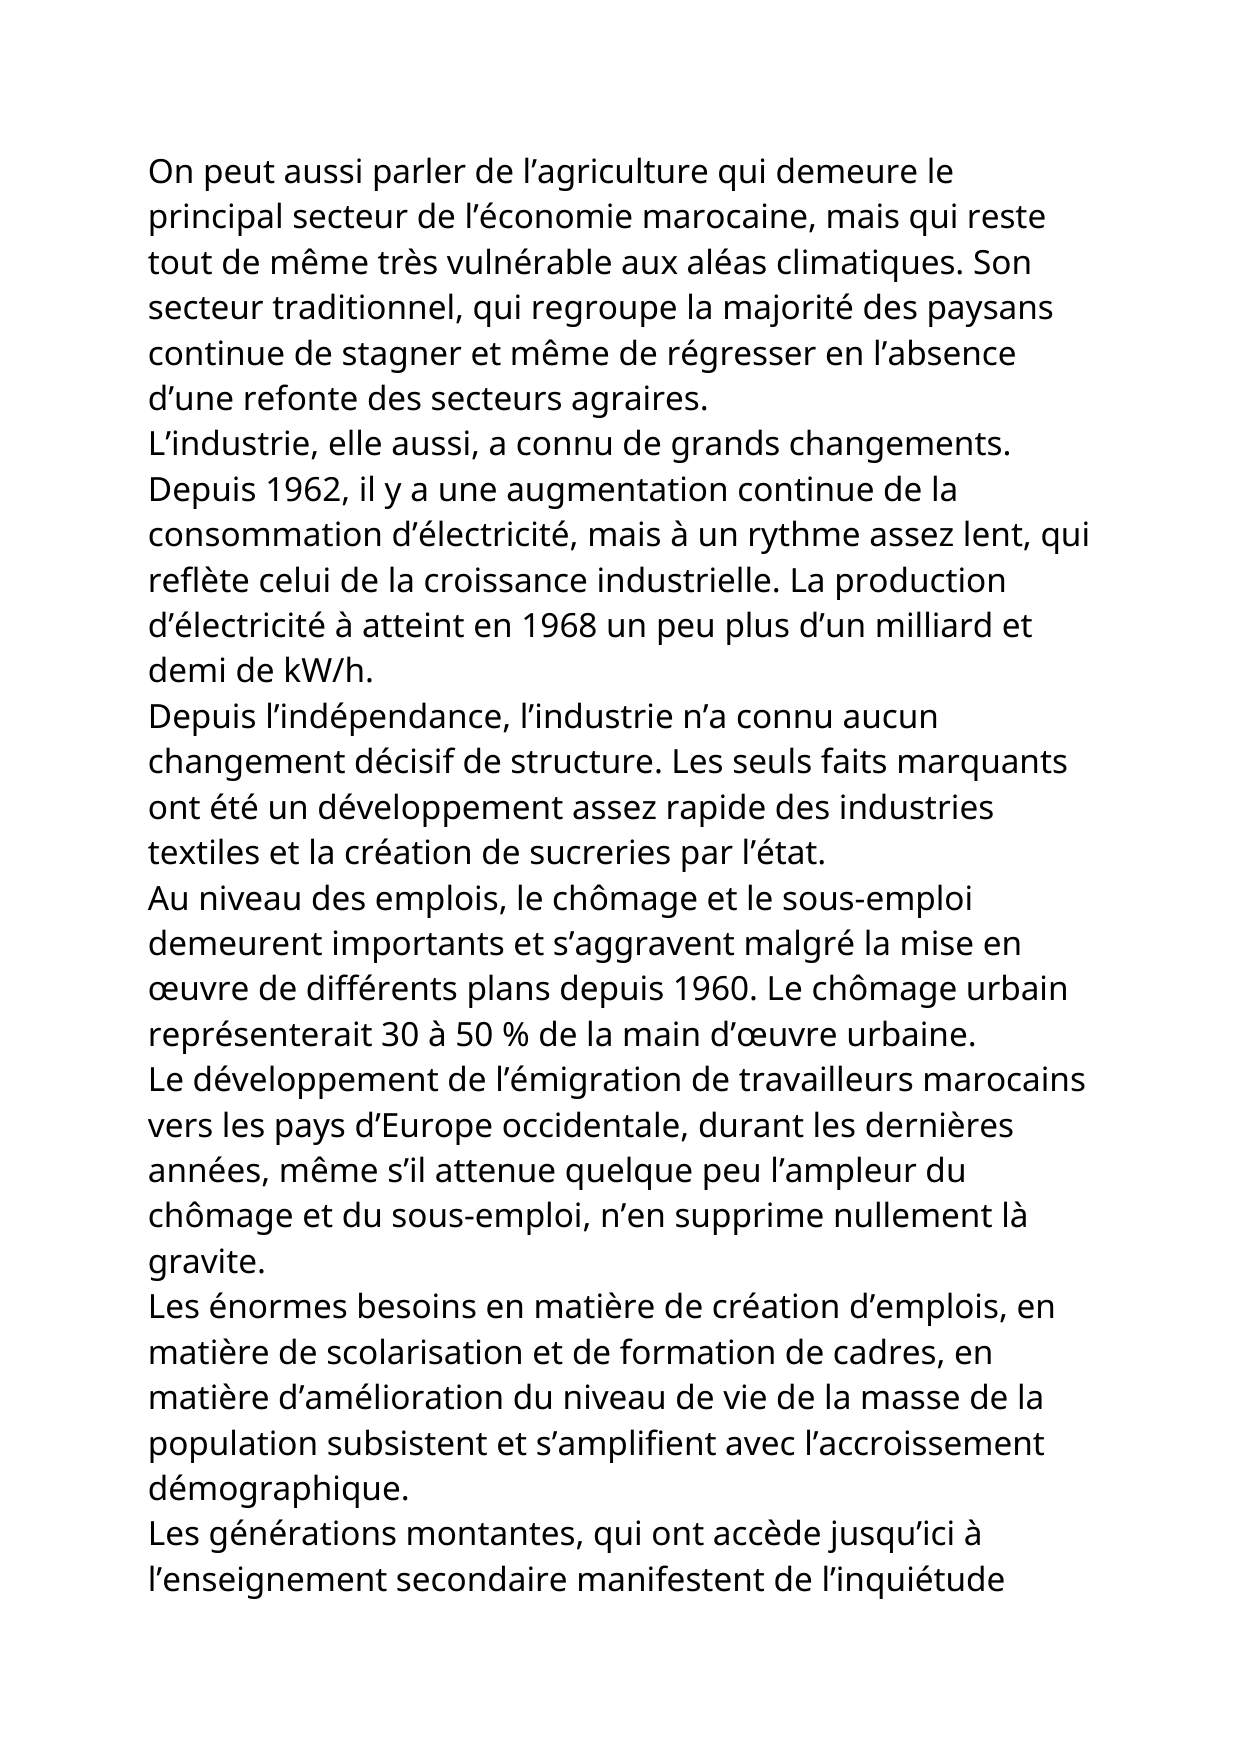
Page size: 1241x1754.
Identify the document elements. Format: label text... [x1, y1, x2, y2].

text Au niveau des emplois, le chômage et le sous-emploi demeurent importants et s’aggravent malgré la mise en œuvre de différents plans depuis 1960. Le chômage urbain représenterait 30 à 50 % de la main d’œuvre urbaine. [148, 874, 1093, 1056]
text On peut aussi parler de l’agriculture qui demeure le principal secteur de l’économie marocaine, mais qui reste tout de même très vulnérable aux aléas climatiques. Son secteur traditionnel, qui regroupe la majorité des paysans continue de stagner et même de régresser en l’absence d’une refonte des secteurs agraires. [148, 148, 1093, 420]
text Depuis l’indépendance, l’industrie n’a connu aucun changement décisif de structure. Les seuls faits marquants ont été un développement assez rapide des industries textiles et la création de sucreries par l’état. [148, 693, 1093, 874]
text L’industrie, elle aussi, a connu de grands changements. Depuis 1962, il y a une augmentation continue de la consommation d’électricité, mais à un rythme assez lent, qui reflète celui de la croissance industrielle. La production d’électricité à atteint en 1968 un peu plus d’un milliard et demi de kW/h. [148, 420, 1093, 693]
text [148, 1510, 1093, 1601]
text Les énormes besoins en matière de création d’emplois, en matière de scolarisation et de formation de cadres, en matière d’amélioration du niveau de vie de la masse de la population subsistent et s’amplifient avec l’accroissement démographique. [148, 1283, 1093, 1510]
text Le développement de l’émigration de travailleurs marocains vers les pays d’Europe occidentale, durant les dernières années, même s’il attenue quelque peu l’ampleur du chômage et du sous-emploi, n’en supprime nullement là gravite. [148, 1056, 1093, 1283]
